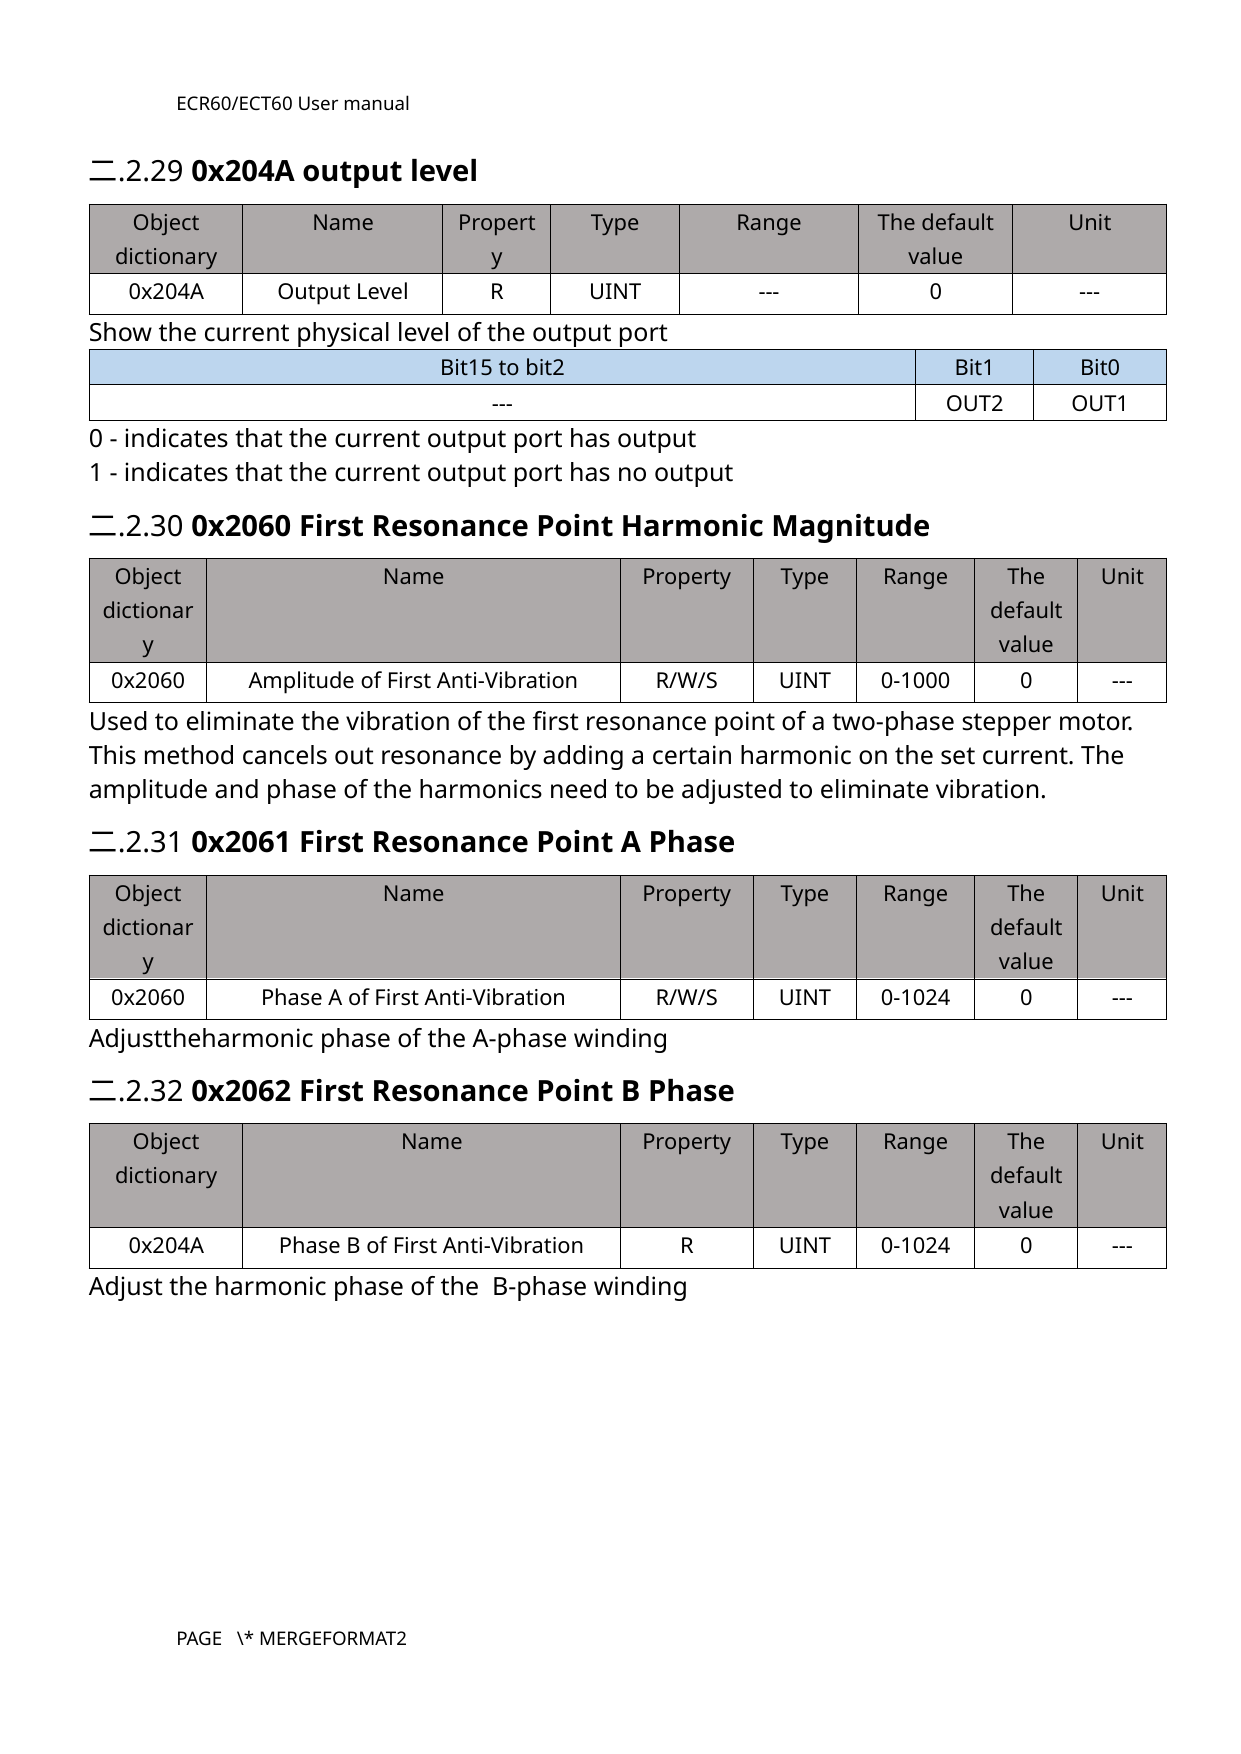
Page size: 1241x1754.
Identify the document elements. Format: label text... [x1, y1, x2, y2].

table_cell 0-1024 [857, 980, 974, 1019]
table_header Range [857, 876, 974, 978]
table_cell R [443, 274, 550, 314]
table_cell --- [680, 274, 858, 314]
table_header Name [207, 559, 620, 662]
table_cell UINT [551, 274, 679, 314]
table_header Property [621, 876, 753, 978]
table_header Unit [1078, 559, 1166, 662]
subtitle 0x2062 First Resonance Point B Phase [88, 1054, 1152, 1123]
table_header Unit [1013, 205, 1166, 273]
text Used to eliminate the vibration of the first resonance point of a two-phase stepper motor. This method cancels out resonance by adding a certain harmonic on the set current. The amplitude and phase of the harmonics need to be adjusted to eliminate vibration. [88, 703, 1152, 806]
subtitle 0x204A output level [88, 135, 1152, 203]
text 0 - indicates that the current output port has output [88, 421, 1152, 455]
table_header Object dictionary [90, 205, 242, 273]
table_cell 0 [975, 980, 1077, 1019]
table_cell --- [1078, 663, 1166, 702]
table_header Object dictionary [90, 559, 206, 662]
table_header Unit [1078, 1124, 1166, 1227]
table_cell 0 [975, 663, 1077, 702]
table_header The default value [859, 205, 1012, 273]
table_header The default value [975, 1124, 1077, 1227]
table_header Property [443, 205, 550, 273]
text 1 - indicates that the current output port has no output [88, 455, 1152, 489]
table_header Type [754, 559, 856, 662]
table_cell 0 [859, 274, 1012, 314]
table_header Range [857, 1124, 974, 1227]
table_header The default value [975, 559, 1077, 662]
table_cell Phase B of First Anti-Vibration [243, 1228, 620, 1267]
table_cell 0x2060 [90, 980, 206, 1019]
table_cell 0-1024 [857, 1228, 974, 1267]
table_cell R/W/S [621, 980, 753, 1019]
table_header Object dictionary [90, 1124, 242, 1227]
table_cell --- [1013, 274, 1166, 314]
table_cell Amplitude of First Anti-Vibration [207, 663, 620, 702]
table_cell OUT1 [1034, 385, 1166, 419]
table_cell Phase A of First Anti-Vibration [207, 980, 620, 1019]
table_cell OUT2 [916, 385, 1033, 419]
table_cell R/W/S [621, 663, 753, 702]
table_cell UINT [754, 980, 856, 1019]
table_cell 0 [975, 1228, 1077, 1267]
table_cell R [621, 1228, 753, 1267]
table_header Type [754, 1124, 856, 1227]
table_header Property [621, 559, 753, 662]
table_cell 0-1000 [857, 663, 974, 702]
table_cell UINT [754, 1228, 856, 1267]
table_cell 0x204A [90, 274, 242, 314]
table_cell 0x2060 [90, 663, 206, 702]
table_header Bit15 to bit2 [90, 350, 915, 384]
table_header Name [207, 876, 620, 978]
table_header Type [551, 205, 679, 273]
table_header Range [857, 559, 974, 662]
table_header Bit1 [916, 350, 1033, 384]
table_cell UINT [754, 663, 856, 702]
table_header The default value [975, 876, 1077, 978]
table_header Type [754, 876, 856, 978]
table_header Name [243, 205, 442, 273]
table_header Unit [1078, 876, 1166, 978]
table_cell 0x204A [90, 1228, 242, 1267]
text Show the current physical level of the output port [88, 315, 1152, 349]
text Adjust the harmonic phase of the B-phase winding [88, 1269, 1152, 1303]
table_cell Output Level [243, 274, 442, 314]
table_header Range [680, 205, 858, 273]
table_cell --- [1078, 1228, 1166, 1267]
text Adjusttheharmonic phase of the A-phase winding [88, 1020, 1152, 1054]
table_cell --- [90, 385, 915, 419]
table_cell --- [1078, 980, 1166, 1019]
table_header Bit0 [1034, 350, 1166, 384]
subtitle 0x2060 First Resonance Point Harmonic Magnitude [88, 489, 1152, 558]
table_header Property [621, 1124, 753, 1227]
table_header Name [243, 1124, 620, 1227]
subtitle 0x2061 First Resonance Point A Phase [88, 806, 1152, 874]
table_header Object dictionary [90, 876, 206, 978]
